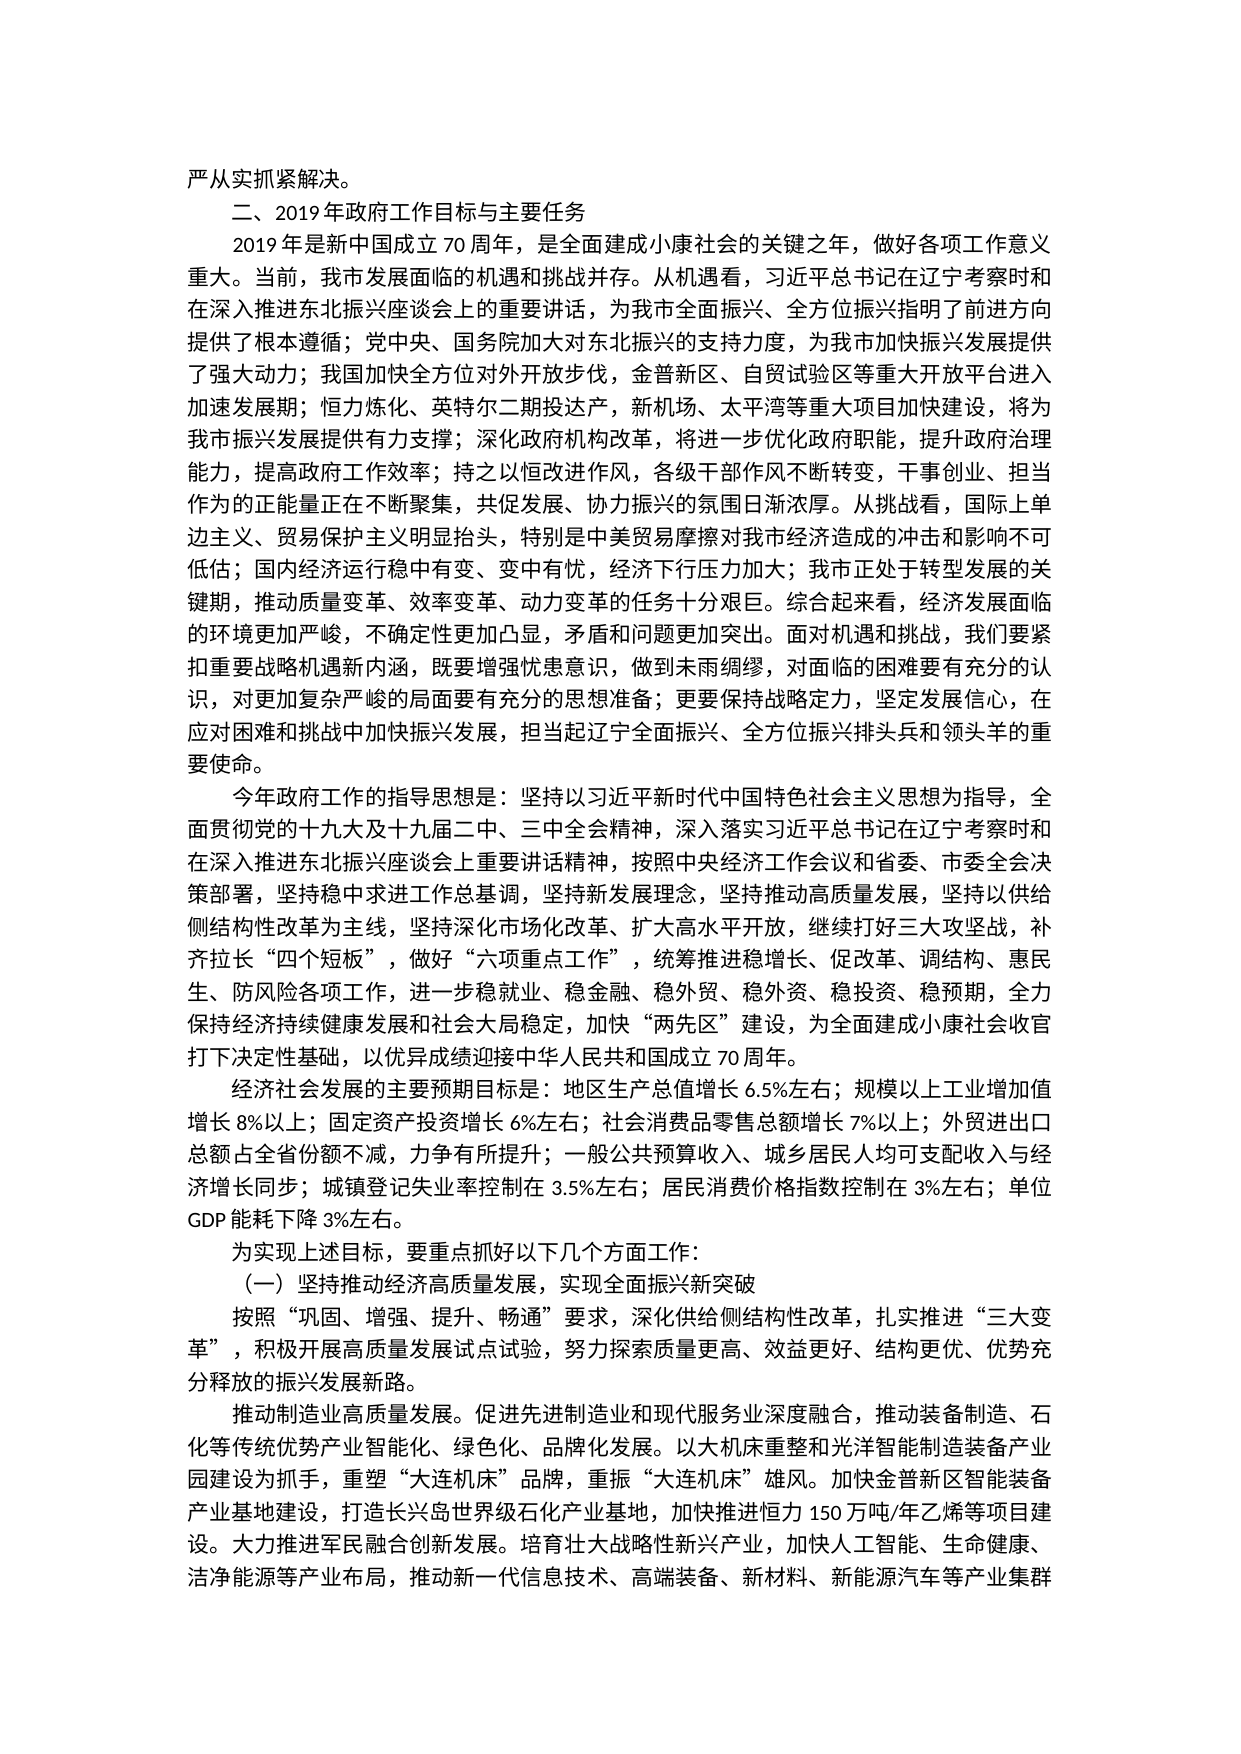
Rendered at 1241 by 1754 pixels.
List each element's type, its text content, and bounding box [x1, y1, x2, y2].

text 二、2019年政府工作目标与主要任务 [187, 194, 1053, 227]
text 今年政府工作的指导思想是：坚持以习近平新时代中国特色社会主义思想为指导，全面贯彻党的十九大及十九届二中、三中全会精神，深入落实习近平总书记在辽宁考察时和在深入推进东北振兴座谈会上重要讲话精神，按照中央经济工作会议和省委、市委全会决策部署，坚持稳中求进工作总基调，坚持新发展理念，坚持推动高质量发展，坚持以供给侧结构性改革为主线，坚持深化市场化改革、扩大高水平开放，继续打好三大攻坚战，补齐拉长“四个短板”，做好“六项重点工作”，统筹推进稳增长、促改革、调结构、惠民生、防风险各项工作，进一步稳就业、稳金融、稳外贸、稳外资、稳投资、稳预期，全力保持经济持续健康发展和社会大局稳定，加快“两先区”建设，为全面建成小康社会收官打下决定性基础，以优异成绩迎接中华人民共和国成立70周年。 [187, 779, 1053, 1072]
text （一）坚持推动经济高质量发展，实现全面振兴新突破 [187, 1267, 1053, 1299]
text 经济社会发展的主要预期目标是：地区生产总值增长6.5%左右；规模以上工业增加值增长8%以上；固定资产投资增长6%左右；社会消费品零售总额增长7%以上；外贸进出口总额占全省份额不减，力争有所提升；一般公共预算收入、城乡居民人均可支配收入与经济增长同步；城镇登记失业率控制在3.5%左右；居民消费价格指数控制在3%左右；单位GDP能耗下降3%左右。 [187, 1072, 1053, 1234]
text 2019年是新中国成立70周年，是全面建成小康社会的关键之年，做好各项工作意义重大。当前，我市发展面临的机遇和挑战并存。从机遇看，习近平总书记在辽宁考察时和在深入推进东北振兴座谈会上的重要讲话，为我市全面振兴、全方位振兴指明了前进方向，提供了根本遵循；党中央、国务院加大对东北振兴的支持力度，为我市加快振兴发展提供了强大动力；我国加快全方位对外开放步伐，金普新区、自贸试验区等重大开放平台进入加速发展期；恒力炼化、英特尔二期投达产，新机场、太平湾等重大项目加快建设，将为我市振兴发展提供有力支撑；深化政府机构改革，将进一步优化政府职能，提升政府治理能力，提高政府工作效率；持之以恒改进作风，各级干部作风不断转变，干事创业、担当作为的正能量正在不断聚集，共促发展、协力振兴的氛围日渐浓厚。从挑战看，国际上单边主义、贸易保护主义明显抬头，特别是中美贸易摩擦对我市经济造成的冲击和影响不可低估；国内经济运行稳中有变、变中有忧，经济下行压力加大；我市正处于转型发展的关键期，推动质量变革、效率变革、动力变革的任务十分艰巨。综合起来看，经济发展面临的环境更加严峻，不确定性更加凸显，矛盾和问题更加突出。面对机遇和挑战，我们要紧扣重要战略机遇新内涵，既要增强忧患意识，做到未雨绸缪，对面临的困难要有充分的认识，对更加复杂严峻的局面要有充分的思想准备；更要保持战略定力，坚定发展信心，在应对困难和挑战中加快振兴发展，担当起辽宁全面振兴、全方位振兴排头兵和领头羊的重要使命。 [187, 227, 1053, 779]
text 按照“巩固、增强、提升、畅通”要求，深化供给侧结构性改革，扎实推进“三大变革”，积极开展高质量发展试点试验，努力探索质量更高、效益更好、结构更优、优势充分释放的振兴发展新路。 [187, 1299, 1053, 1397]
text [187, 162, 1053, 194]
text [187, 1397, 1053, 1592]
text 为实现上述目标，要重点抓好以下几个方面工作： [187, 1234, 1053, 1267]
